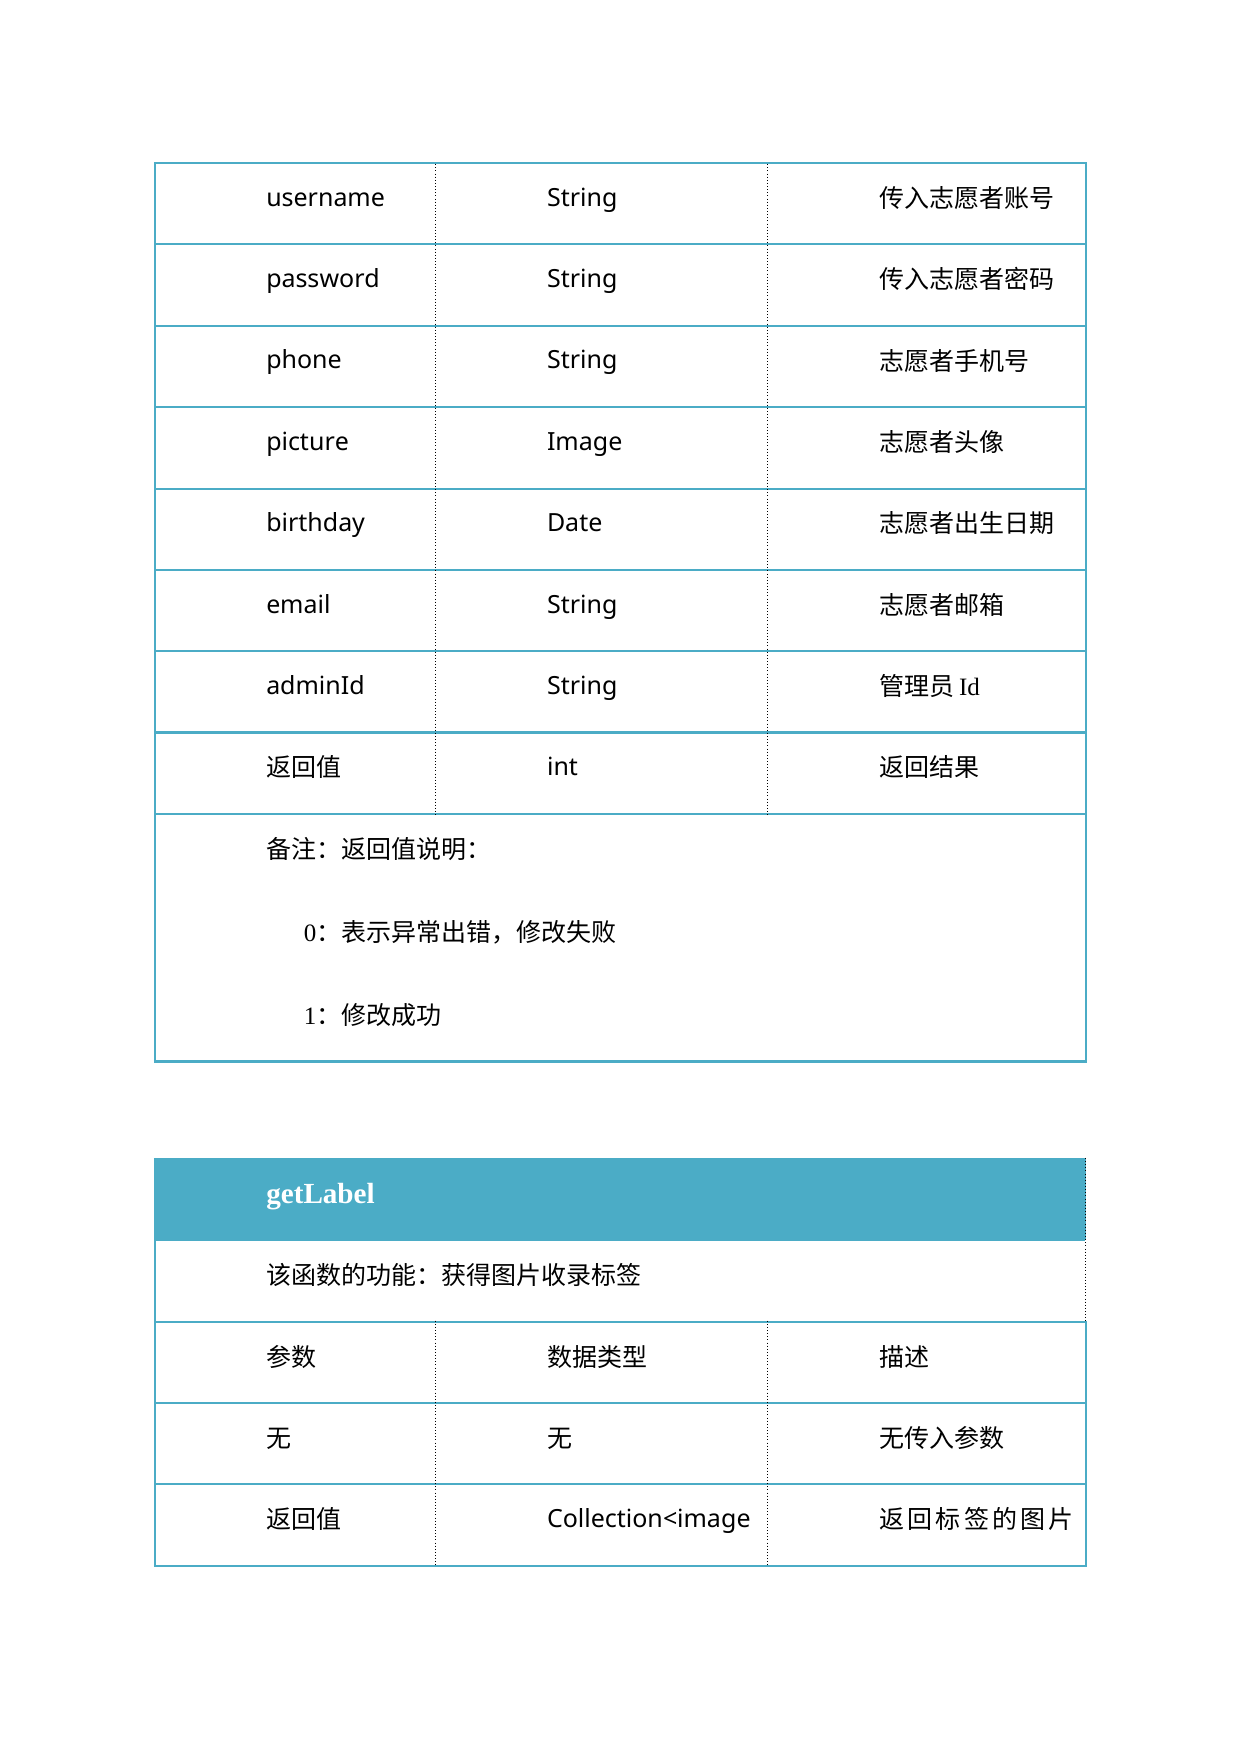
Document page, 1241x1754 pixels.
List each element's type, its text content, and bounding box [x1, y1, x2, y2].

table_cell String [436, 245, 768, 325]
table_cell picture [156, 408, 436, 487]
table_cell Collection<image> [436, 1485, 768, 1565]
table_cell 返回值 [156, 734, 436, 813]
table_cell 传入志愿者账号 [768, 164, 1085, 243]
table_cell 志愿者邮箱 [768, 571, 1085, 650]
table_cell username [156, 164, 436, 243]
table_cell email [156, 571, 436, 650]
table_cell Image [436, 408, 768, 487]
table_cell String [436, 327, 768, 406]
table_cell 管理员Id [768, 652, 1085, 731]
table_cell adminId [156, 652, 436, 731]
table_cell 传入志愿者密码 [768, 245, 1085, 325]
table_cell 描述 [768, 1323, 1085, 1402]
table_cell 志愿者出生日期 [768, 490, 1085, 569]
table_cell 无 [156, 1404, 436, 1483]
table_cell String [436, 571, 768, 650]
table_cell int [436, 734, 768, 813]
table_cell phone [156, 327, 436, 406]
table_cell 备注：返回值说明： 0：表示异常出错，修改失败 1：修改成功 [156, 815, 1085, 1060]
table_cell 志愿者头像 [768, 408, 1085, 487]
table_header getLabel [156, 1160, 1086, 1239]
table_cell 数据类型 [436, 1323, 768, 1402]
table_cell 该函数的功能：获得图片收录标签 [156, 1240, 1086, 1321]
table_cell 无传入参数 [768, 1404, 1085, 1483]
table_cell birthday [156, 490, 436, 569]
table_cell String [436, 652, 768, 731]
table_cell 返回值 [156, 1485, 436, 1565]
table_cell 志愿者手机号 [768, 327, 1085, 406]
table_cell 无 [436, 1404, 768, 1483]
table_cell String [436, 164, 768, 243]
table_cell Date [436, 490, 768, 569]
table_cell password [156, 245, 436, 325]
table_cell 参数 [156, 1323, 436, 1402]
table_cell 返回标签的图片集 [768, 1485, 1085, 1565]
table_cell 返回结果 [768, 734, 1085, 813]
